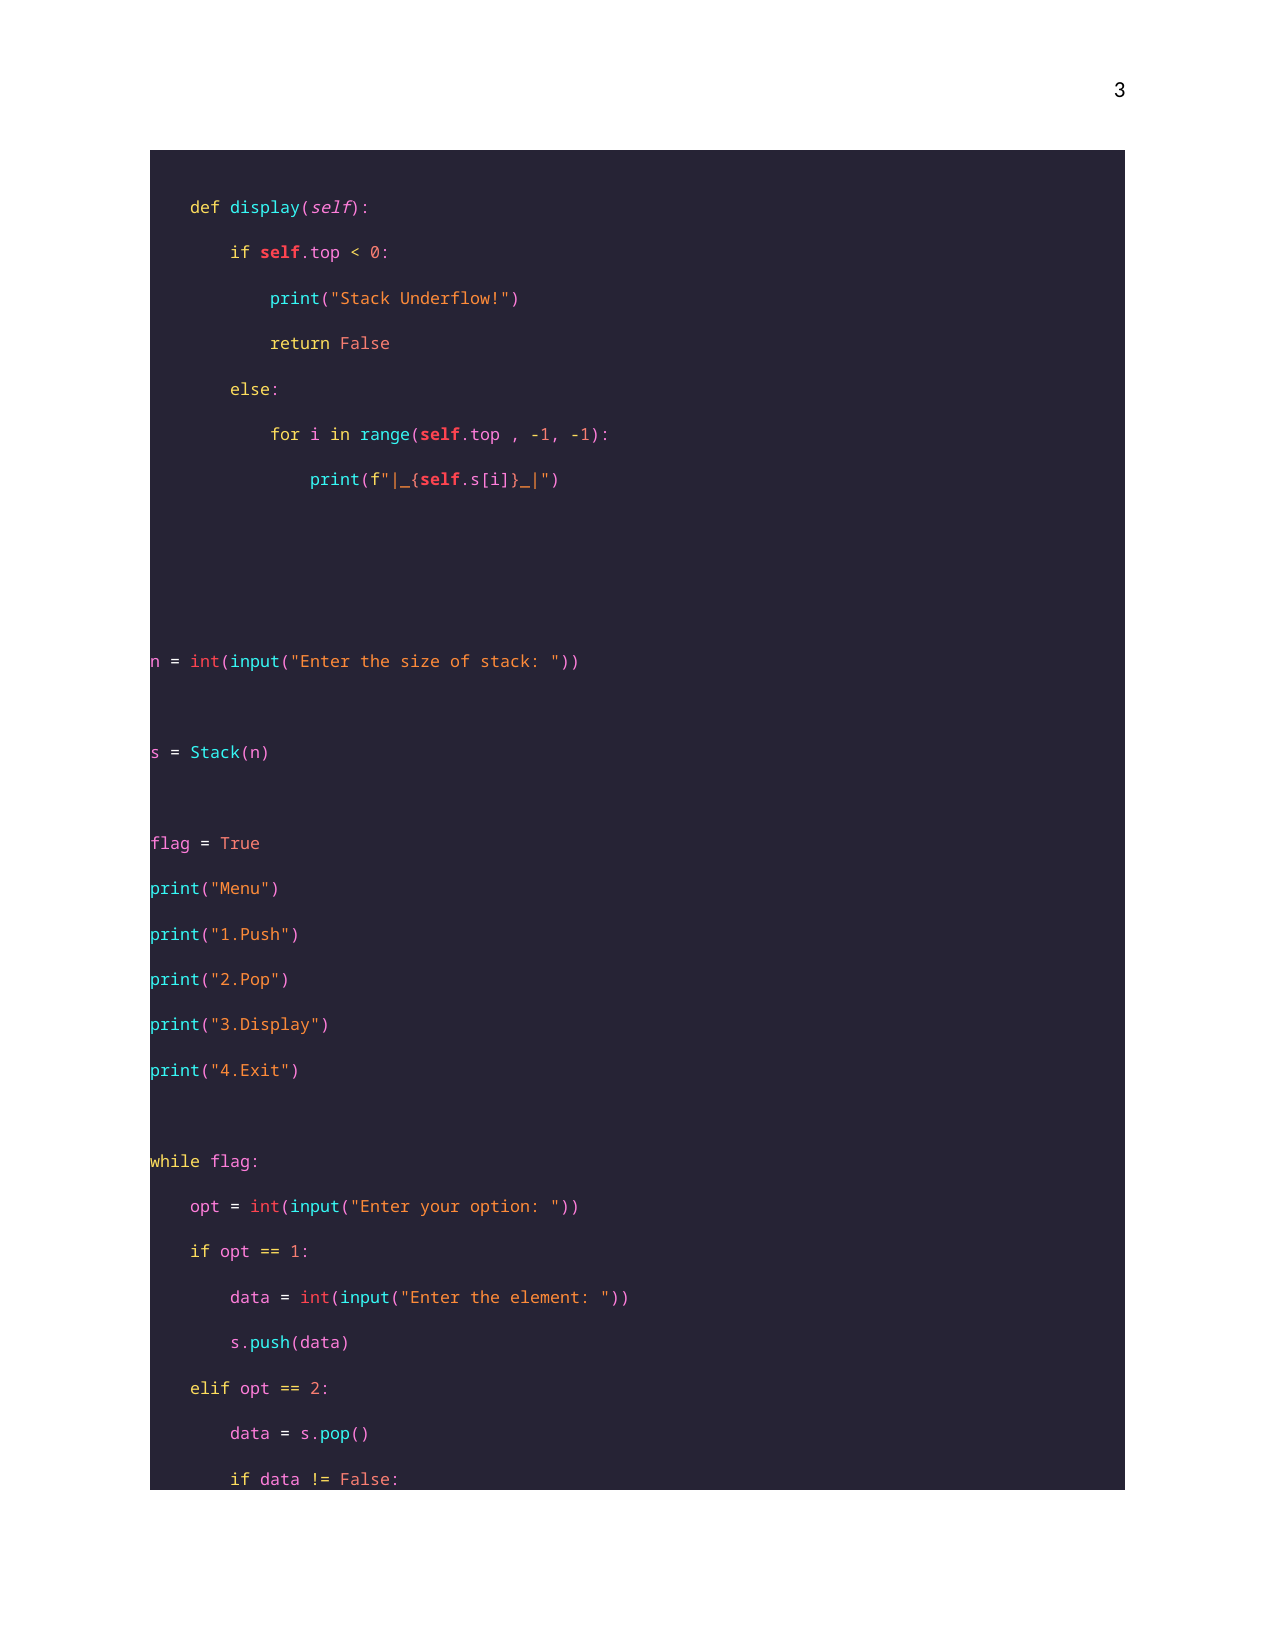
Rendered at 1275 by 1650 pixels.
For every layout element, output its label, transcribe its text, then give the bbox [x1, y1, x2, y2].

text flag = True [150, 831, 1125, 854]
text return False [150, 332, 1125, 354]
text elif opt == 2: [150, 1376, 1125, 1399]
text opt = int(input("Enter your option: ")) [150, 1194, 1125, 1217]
text print("1.Push") [150, 922, 1125, 945]
text else: [150, 377, 1125, 400]
text def display(self): [150, 195, 1125, 218]
text if opt == 1: [150, 1240, 1125, 1263]
text print("2.Pop") [150, 967, 1125, 990]
text data = s.pop() [150, 1422, 1125, 1444]
text print("4.Exit") [150, 1058, 1125, 1081]
text data = int(input("Enter the element: ")) [150, 1285, 1125, 1308]
text for i in range(self.top , -1, -1): [150, 422, 1125, 445]
text print(f"|_{self.s[i]}_|") [150, 468, 1125, 491]
text while flag: [150, 1149, 1125, 1172]
text n = int(input("Enter the size of stack: ")) [150, 649, 1125, 672]
text s = Stack(n) [150, 740, 1125, 763]
text if self.top < 0: [150, 241, 1125, 263]
text print("3.Display") [150, 1013, 1125, 1036]
text print("Menu") [150, 877, 1125, 899]
text s.push(data) [150, 1331, 1125, 1353]
text print("Stack Underflow!") [150, 286, 1125, 309]
text if data != False: [150, 1467, 1125, 1490]
